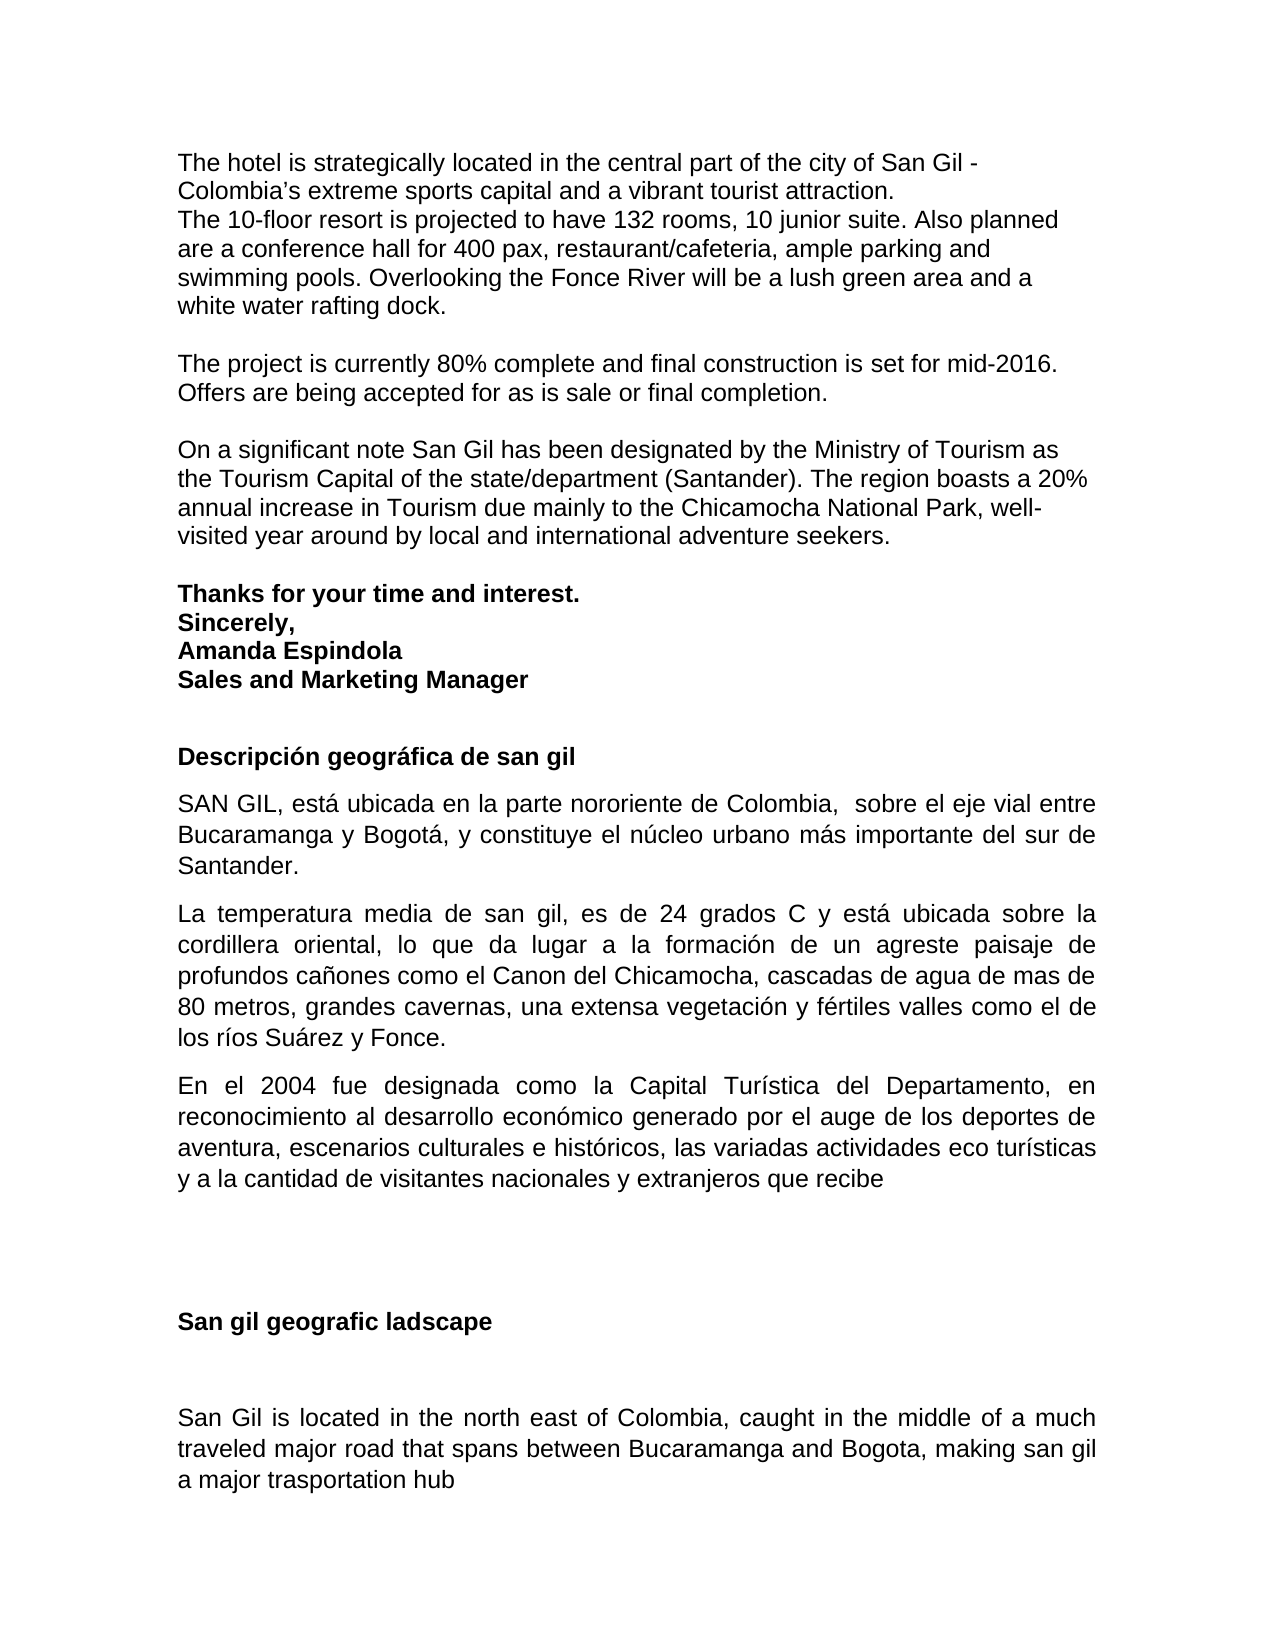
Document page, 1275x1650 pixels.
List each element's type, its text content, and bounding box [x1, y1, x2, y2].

text SAN GIL, está ubicada en la parte nororiente de Colombia, sobre el eje vial entre Bucaramanga y Bogotá, y constituye el núcleo urbano más importante del sur de Santander. [177, 789, 1098, 880]
text The project is currently 80% complete and final construction is set for mid-2016. Offers are being accepted for as is sale or final completion. On a significant note San Gil has been designated by the Ministry of Tourism as the Tourism Capital of the state/department (Santander). The region boasts a 20% annual increase in Tourism due mainly to the Chicamocha National Park, well-visited year around by local and international adventure seekers. Thanks for your time and interest. Sincerely, Amanda Espindola Sales and Marketing Manager [177, 320, 1098, 694]
text En el 2004 fue designada como la Capital Turística del Departamento, en reconocimiento al desarrollo económico generado por el auge de los deportes de aventura, escenarios culturales e históricos, las variadas actividades eco turísticas y a la cantidad de visitantes nacionales y extranjeros que recibe [177, 1071, 1098, 1193]
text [177, 148, 1098, 205]
text San Gil is located in the north east of Colombia, caught in the middle of a much traveled major road that spans between Bucaramanga and Bogota, making san gil a major trasportation hub [177, 1403, 1098, 1493]
text San gil geografic ladscape [177, 1307, 1098, 1336]
text Descripción geográfica de san gil [177, 742, 1098, 770]
text The 10-floor resort is projected to have 132 rooms, 10 junior suite. Also planned are a conference hall for 400 pax, restaurant/cafeteria, ample parking and swimming pools. Overlooking the Fonce River will be a lush green area and a white water rafting dock. [177, 205, 1098, 320]
text La temperatura media de san gil, es de 24 grados C y está ubicada sobre la cordillera oriental, lo que da lugar a la formación de un agreste paisaje de profundos cañones como el Canon del Chicamocha, cascadas de agua de mas de 80 metros, grandes cavernas, una extensa vegetación y fértiles valles como el de los ríos Suárez y Fonce. [177, 899, 1098, 1052]
